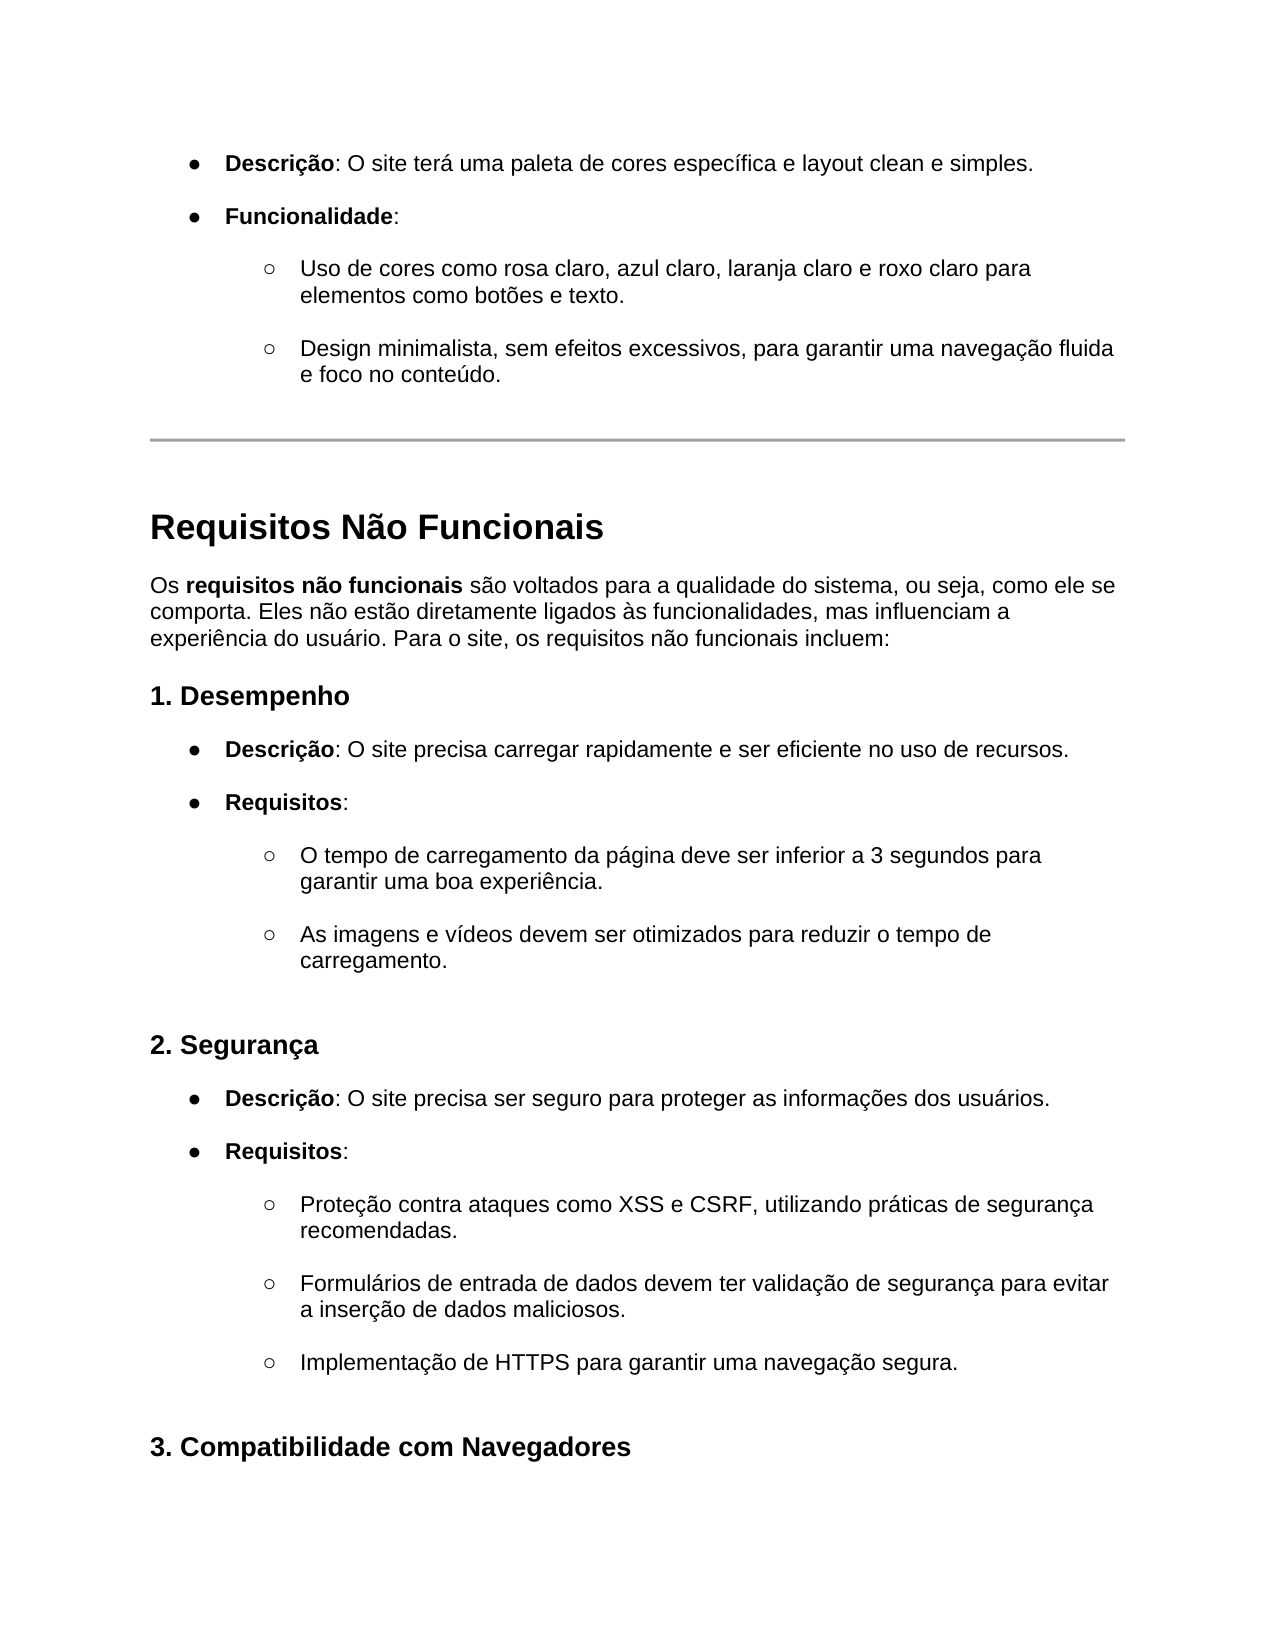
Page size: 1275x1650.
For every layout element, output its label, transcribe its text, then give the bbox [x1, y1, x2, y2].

list O tempo de carregamento da página deve ser inferior a 3 segundos para garantir uma boa experiência. [262, 842, 1125, 921]
list Descrição: O site terá uma paleta de cores específica e layout clean e simples. [187, 150, 1125, 203]
list Uso de cores como rosa claro, azul claro, laranja claro e roxo claro para elementos como botões e texto. [262, 255, 1125, 334]
list Requisitos: [187, 1138, 1125, 1191]
list As imagens e vídeos devem ser otimizados para reduzir o tempo de carregamento. [262, 921, 1125, 1000]
list Design minimalista, sem efeitos excessivos, para garantir uma navegação fluida e foco no conteúdo. [262, 334, 1125, 413]
list Descrição: O site precisa ser seguro para proteger as informações dos usuários. [187, 1085, 1125, 1138]
subtitle 3. Compatibilidade com Navegadores [150, 1431, 1125, 1462]
subtitle 1. Desempenho [150, 680, 1125, 711]
list Formulários de entrada de dados devem ter validação de segurança para evitar a inserção de dados maliciosos. [262, 1270, 1125, 1349]
subtitle Requisitos Não Funcionais [150, 506, 1125, 547]
list Requisitos: [187, 789, 1125, 842]
list Funcionalidade: [187, 203, 1125, 255]
list Implementação de HTTPS para garantir uma navegação segura. [262, 1349, 1125, 1402]
text Os requisitos não funcionais são voltados para a qualidade do sistema, ou seja, como ele se comporta. Eles não estão diretamente ligados às funcionalidades, mas influenciam a experiência do usuário. Para o site, os requisitos não funcionais incluem: [150, 572, 1125, 651]
list Proteção contra ataques como XSS e CSRF, utilizando práticas de segurança recomendadas. [262, 1191, 1125, 1270]
list Descrição: O site precisa carregar rapidamente e ser eficiente no uso de recursos. [187, 736, 1125, 789]
subtitle 2. Segurança [150, 1029, 1125, 1060]
